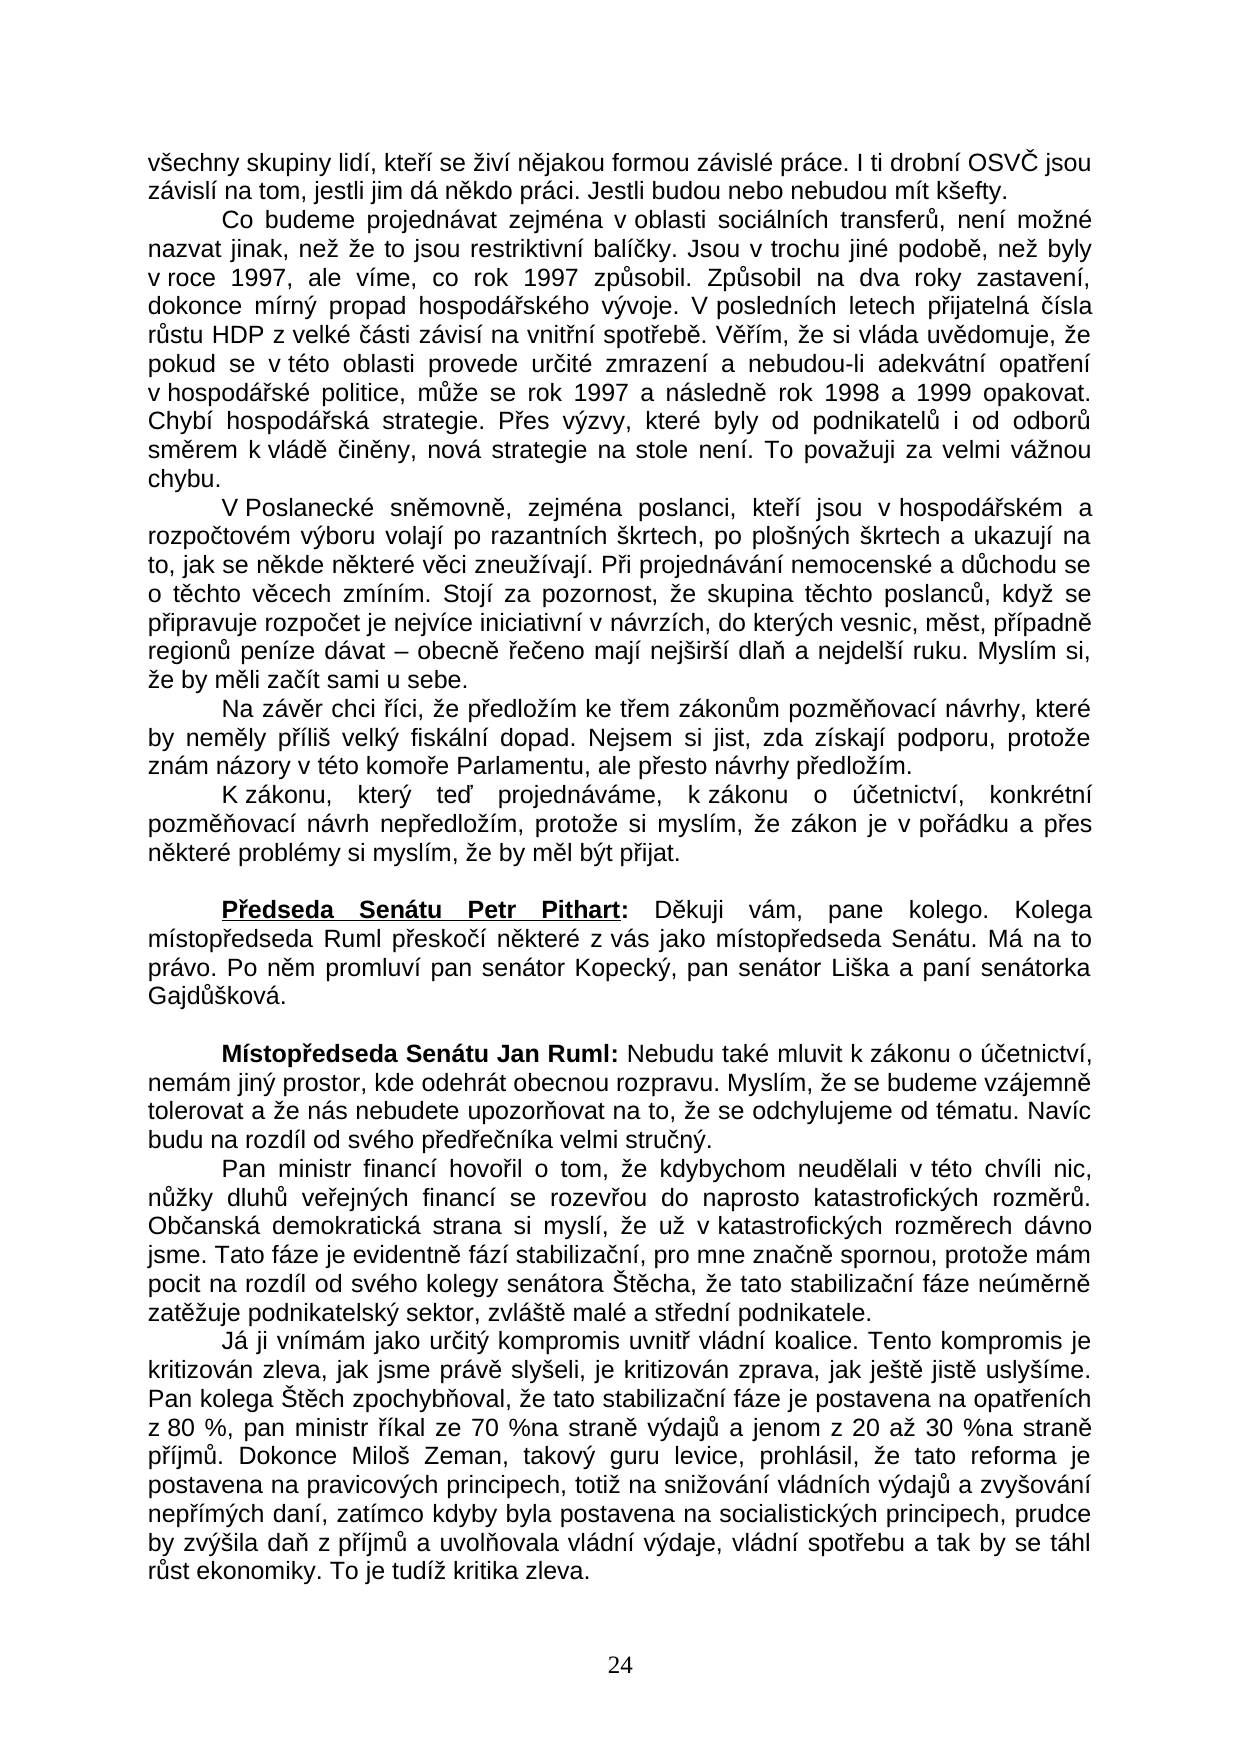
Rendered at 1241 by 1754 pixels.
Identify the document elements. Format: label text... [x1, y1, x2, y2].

text Pan ministr financí hovořil o tom, že kdybychom neudělali v této chvíli nic, nůžky dluhů veřejných financí se rozevřou do naprosto katastrofických rozměrů. Občanská demokratická strana si myslí, že už v katastrofických rozměrech dávno jsme. Tato fáze je evidentně fází stabilizační, pro mne značně spornou, protože mám pocit na rozdíl od svého kolegy senátora Štěcha, že tato stabilizační fáze neúměrně zatěžuje podnikatelský sektor, zvláště malé a střední podnikatele. [148, 1154, 1093, 1326]
text K zákonu, který teď projednáváme, k zákonu o účetnictví, konkrétní pozměňovací návrh nepředložím, protože si myslím, že zákon je v pořádku a přes některé problémy si myslím, že by měl být přijat. [148, 780, 1093, 866]
text Co budeme projednávat zejména v oblasti sociálních transferů, není možné nazvat jinak, než že to jsou restriktivní balíčky. Jsou v trochu jiné podobě, než byly v roce 1997, ale víme, co rok 1997 způsobil. Způsobil na dva roky zastavení, dokonce mírný propad hospodářského vývoje. V posledních letech přijatelná čísla růstu HDP z velké části závisí na vnitřní spotřebě. Věřím, že si vláda uvědomuje, že pokud se v této oblasti provede určité zmrazení a nebudou-li adekvátní opatření v hospodářské politice, může se rok 1997 a následně rok 1998 a 1999 opakovat. Chybí hospodářská strategie. Přes výzvy, které byly od podnikatelů i od odborů směrem k vládě činěny, nová strategie na stole není. To považuji za velmi vážnou chybu. [148, 205, 1093, 493]
text Místopředseda Senátu Jan Ruml: Nebudu také mluvit k zákonu o účetnictví, nemám jiný prostor, kde odehrát obecnou rozpravu. Myslím, že se budeme vzájemně tolerovat a že nás nebudete upozorňovat na to, že se odchylujeme od tématu. Navíc budu na rozdíl od svého předřečníka velmi stručný. [148, 1039, 1093, 1154]
text Na závěr chci říci, že předložím ke třem zákonům pozměňovací návrhy, které by neměly příliš velký fiskální dopad. Nejsem si jist, zda získají podporu, protože znám názory v této komoře Parlamentu, ale přesto návrhy předložím. [148, 694, 1093, 780]
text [148, 148, 1093, 205]
text Já ji vnímám jako určitý kompromis uvnitř vládní koalice. Tento kompromis je kritizován zleva, jak jsme právě slyšeli, je kritizován zprava, jak ještě jistě uslyšíme. Pan kolega Štěch zpochybňoval, že tato stabilizační fáze je postavena na opatřeních z 80 %, pan ministr říkal ze 70 %na straně výdajů a jenom z 20 až 30 %na straně příjmů. Dokonce Miloš Zeman, takový guru levice, prohlásil, že tato reforma je postavena na pravicových principech, totiž na snižování vládních výdajů a zvyšování nepřímých daní, zatímco kdyby byla postavena na socialistických principech, prudce by zvýšila daň z příjmů a uvolňovala vládní výdaje, vládní spotřebu a tak by se táhl růst ekonomiky. To je tudíž kritika zleva. [148, 1326, 1093, 1585]
text Předseda Senátu Petr Pithart: Děkuji vám, pane kolego. Kolega místopředseda Ruml přeskočí některé z vás jako místopředseda Senátu. Má na to právo. Po něm promluví pan senátor Kopecký, pan senátor Liška a paní senátorka Gajdůšková. [148, 895, 1093, 1010]
text V Poslanecké sněmovně, zejména poslanci, kteří jsou v hospodářském a rozpočtovém výboru volají po razantních škrtech, po plošných škrtech a ukazují na to, jak se někde některé věci zneužívají. Při projednávání nemocenské a důchodu se o těchto věcech zmíním. Stojí za pozornost, že skupina těchto poslanců, když se připravuje rozpočet je nejvíce iniciativní v návrzích, do kterých vesnic, měst, případně regionů peníze dávat – obecně řečeno mají nejširší dlaň a nejdelší ruku. Myslím si, že by měli začít sami u sebe. [148, 493, 1093, 694]
